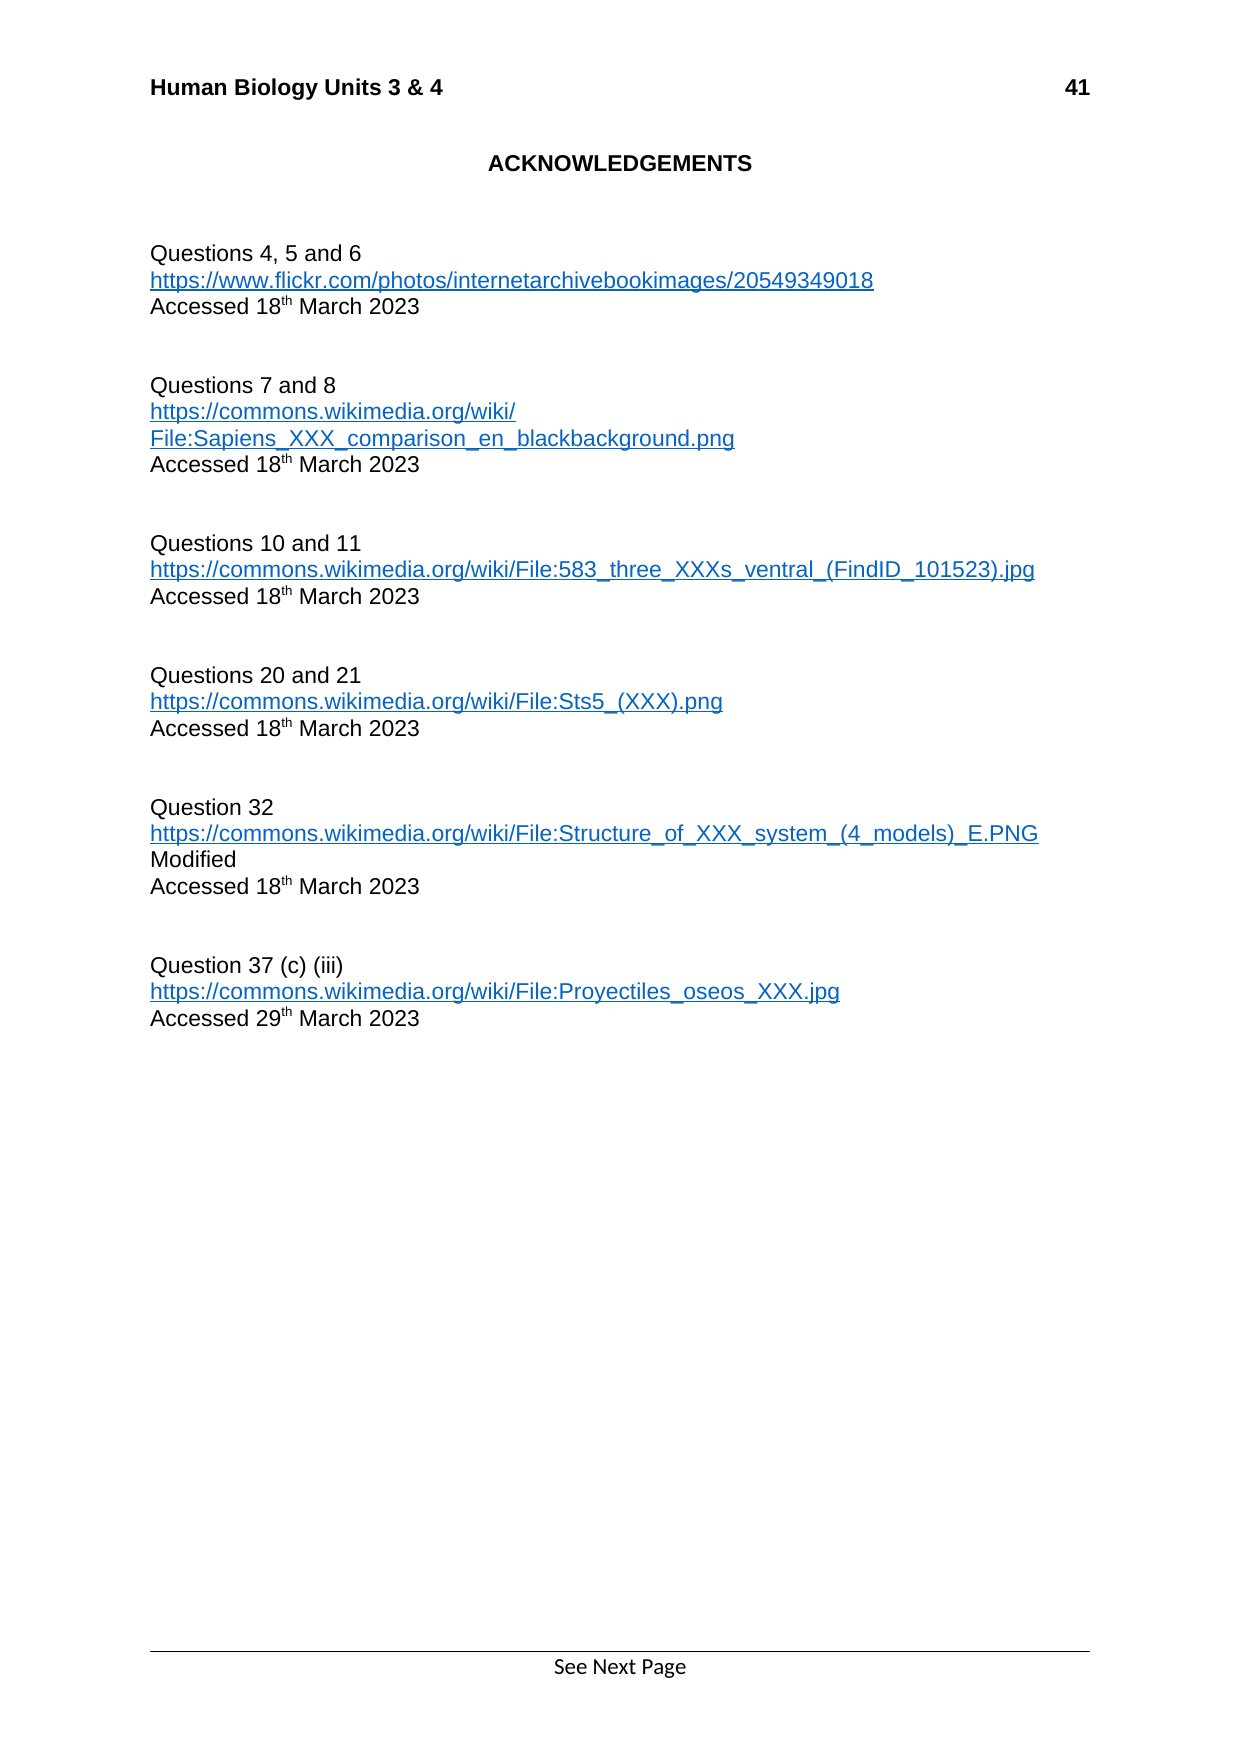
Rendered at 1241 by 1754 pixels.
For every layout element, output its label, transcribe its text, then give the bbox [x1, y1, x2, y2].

text Questions 4, 5 and 6 [150, 240, 1090, 267]
text Accessed 29th March 2023 [150, 1004, 1090, 1031]
text Accessed 18th March 2023 [150, 293, 1090, 319]
text Accessed 18th March 2023 [150, 873, 1090, 899]
text https://commons.wikimedia.org/wiki/File:Structure_of_XXX_system_(4_models)_E.PNG [150, 820, 1090, 846]
text Questions 20 and 21 [150, 662, 1090, 688]
text https://commons.wikimedia.org/wiki/File:583_three_XXXs_ventral_(FindID_101523).jpg [150, 556, 1090, 583]
text Question 32 [150, 794, 1090, 820]
text Accessed 18th March 2023 [150, 583, 1090, 609]
text https://commons.wikimedia.org/wiki/File:Sapiens_XXX_comparison_en_blackbackground.png [150, 398, 1090, 451]
text https://commons.wikimedia.org/wiki/File:Sts5_(XXX).png [150, 688, 1090, 714]
text Questions 7 and 8 [150, 372, 1090, 398]
text Modified [150, 846, 1090, 873]
text Questions 10 and 11 [150, 530, 1090, 556]
text https://commons.wikimedia.org/wiki/File:Proyectiles_oseos_XXX.jpg [150, 978, 1090, 1004]
text Accessed 18th March 2023 [150, 451, 1090, 477]
text ACKNOWLEDGEMENTS [150, 150, 1090, 176]
text Question 37 (c) (iii) [150, 952, 1090, 978]
text https://www.flickr.com/photos/internetarchivebookimages/20549349018 [150, 267, 1090, 293]
text Accessed 18th March 2023 [150, 714, 1090, 741]
